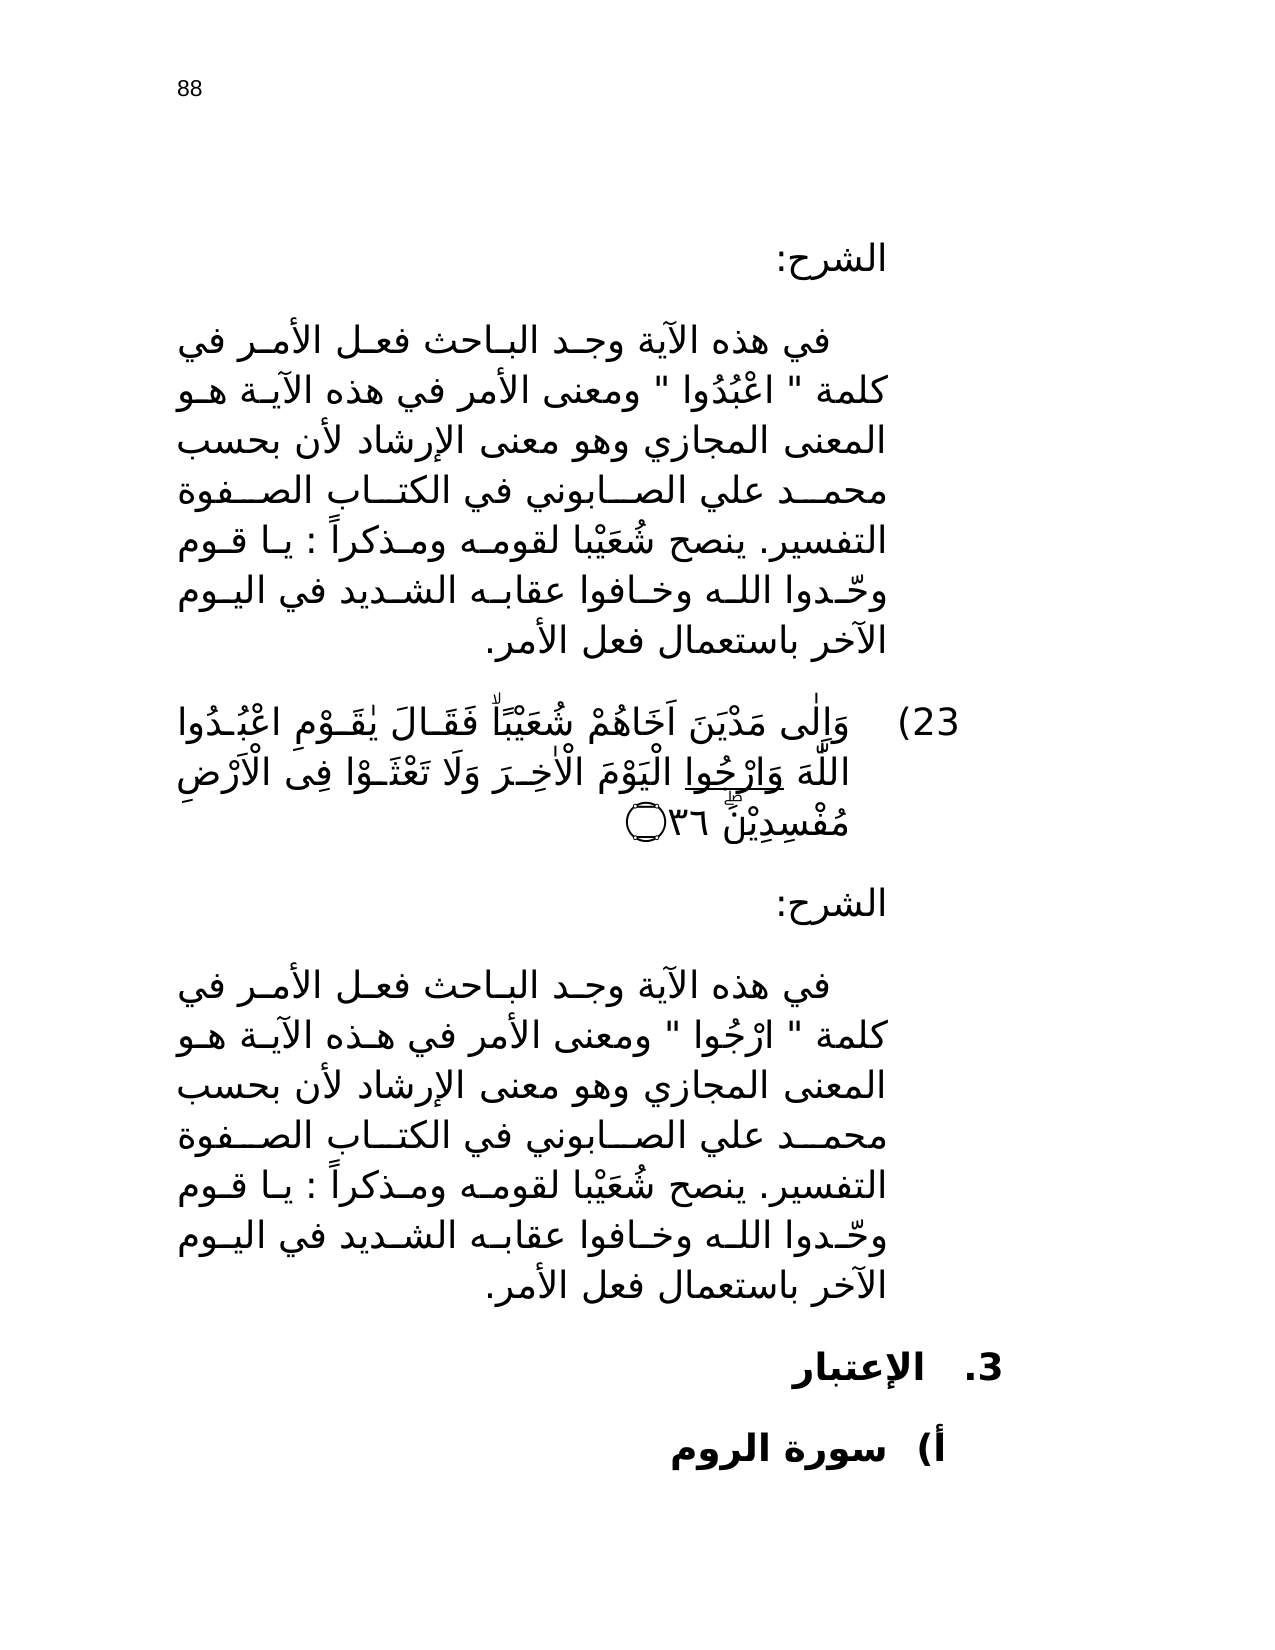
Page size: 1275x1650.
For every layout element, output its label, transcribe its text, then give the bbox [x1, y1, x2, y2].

text الشرح: [177, 882, 888, 926]
list سورة الروم [177, 1427, 916, 1470]
text في هذه الآية وجد الباحث فعل الأمر في كلمة " ارْجُوا " ومعنى الأمر في هذه الآية هو المعنى المجازي وهو معنى الإرشاد لأن بحسب محمد علي الصابوني في الكتاب الصفوة التفسير. ينصح شُعَيْبا لقومه ومذكراً : يا قوم وحّدوا الله وخافوا عقابه الشديد في اليوم الآخر باستعمال فعل الأمر. [177, 963, 888, 1307]
list وَاِلٰى مَدْيَنَ اَخَاهُمْ شُعَيْبًاۙ فَقَالَ يٰقَوْمِ اعْبُدُوا اللّٰهَ وَارْجُوا الْيَوْمَ الْاٰخِرَ وَلَا تَعْثَوْا فِى الْاَرْضِ مُفْسِدِيْنَۖ ۝٣٦ [177, 700, 897, 844]
text في هذه الآية وجد الباحث فعل الأمر في كلمة " اعْبُدُوا " ومعنى الأمر في هذه الآية هو المعنى المجازي وهو معنى الإرشاد لأن بحسب محمد علي الصابوني في الكتاب الصفوة التفسير. ينصح شُعَيْبا لقومه ومذكراً : يا قوم وحّدوا الله وخافوا عقابه الشديد في اليوم الآخر باستعمال فعل الأمر. [177, 318, 888, 663]
text الشرح: [177, 237, 888, 281]
list الإعتبار [177, 1345, 963, 1389]
